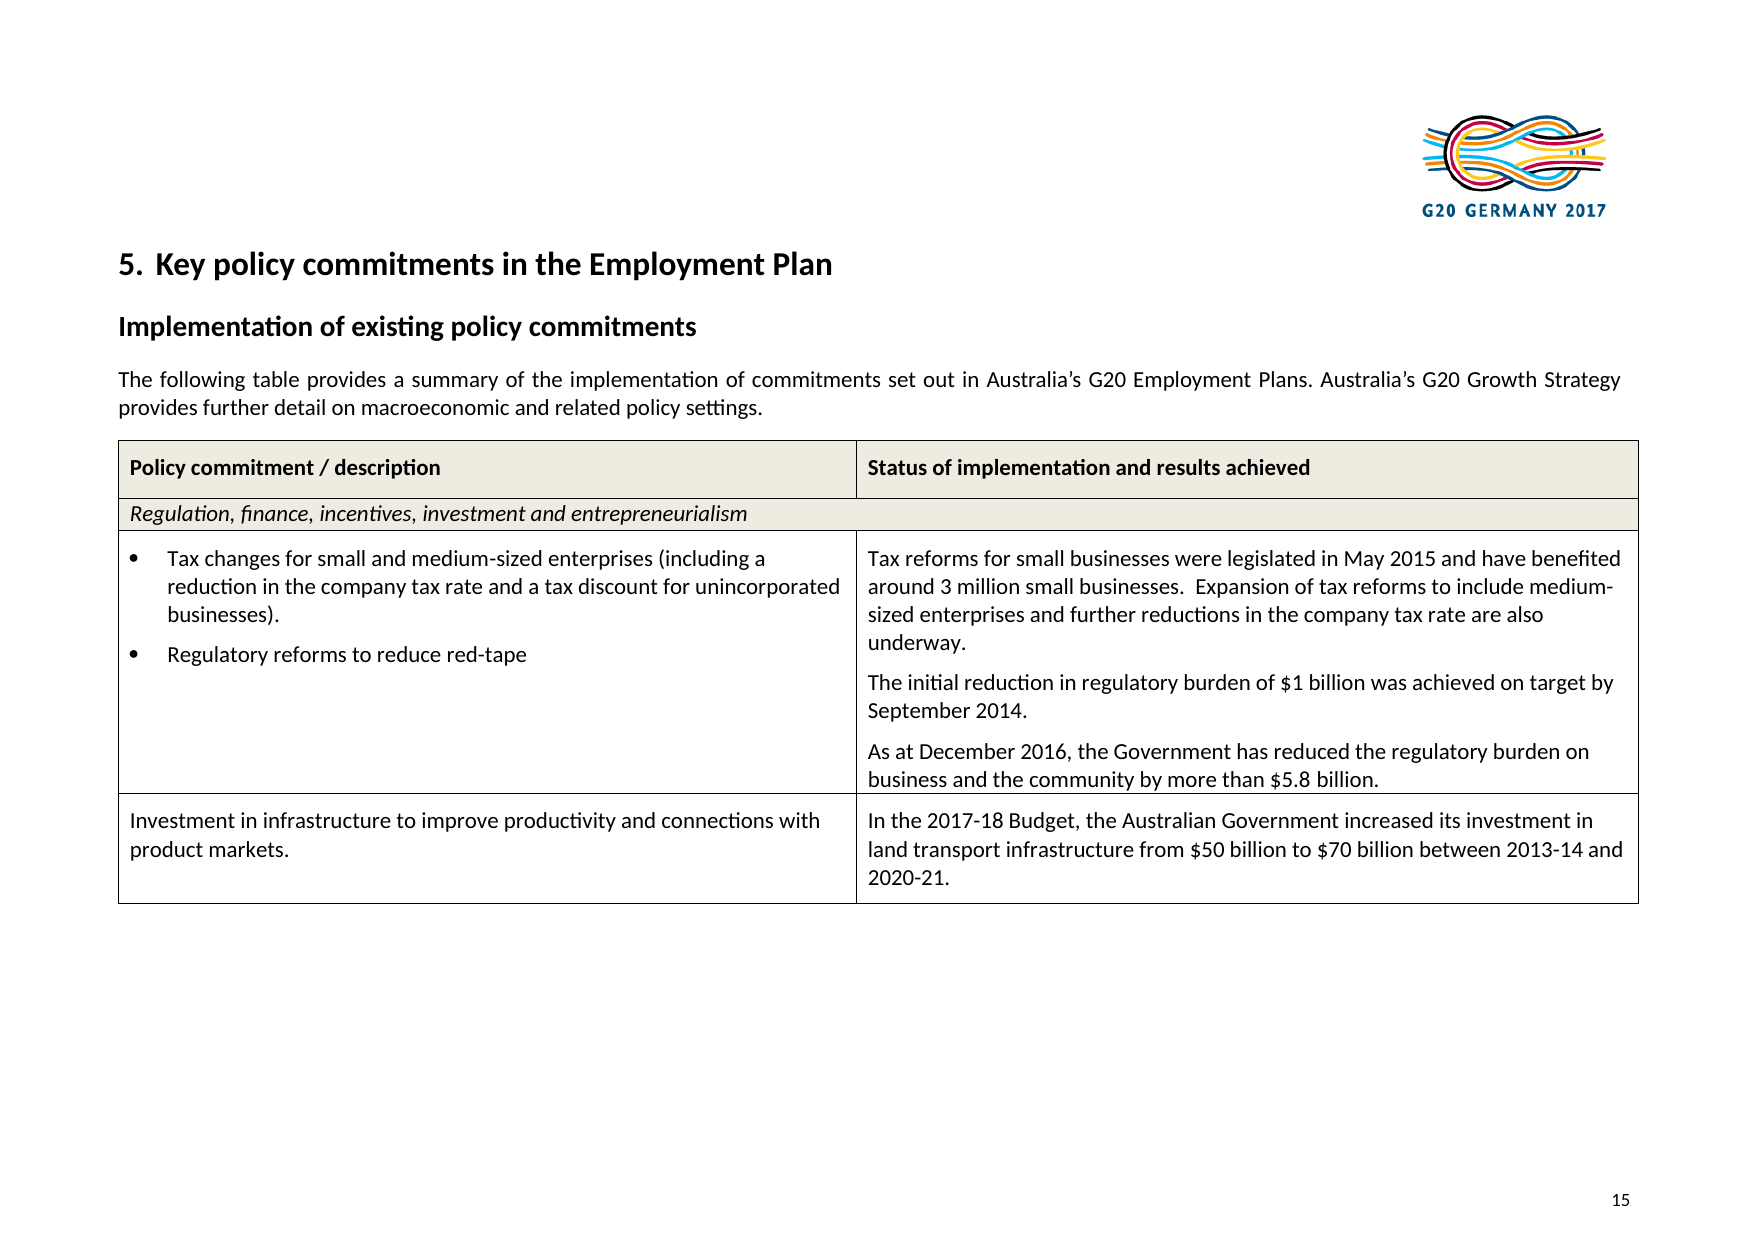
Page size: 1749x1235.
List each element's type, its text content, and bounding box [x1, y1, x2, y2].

table_cell Tax changes for small and medium-sized enterprises (including a reduction in the company tax rate and a tax discount for unincorporated businesses). Regulatory reforms to reduce red-tape [119, 531, 856, 793]
subtitle Implementation of existing policy commitments [118, 308, 1630, 344]
table_header Policy commitment / description [119, 441, 856, 498]
table_cell Regulation, finance, incentives, investment and entrepreneurialism [119, 499, 1638, 530]
subtitle Key policy commitments in the Employment Plan [118, 243, 1630, 283]
table_cell Investment in infrastructure to improve productivity and connections with product markets. [119, 794, 856, 903]
table_header Status of implementation and results achieved [857, 441, 1638, 498]
text The following table provides a summary of the implementation of commitments set out in Australia’s G20 Employment Plans. Australia’s G20 Growth Strategy provides further detail on macroeconomic and related policy settings. [118, 365, 1624, 421]
picture [1397, 90, 1631, 241]
table_cell Tax reforms for small businesses were legislated in May 2015 and have benefited around 3 million small businesses. Expansion of tax reforms to include medium-sized enterprises and further reductions in the company tax rate are also underway. The initial reduction in regulatory burden of $1 billion was achieved on target by September 2014. As at December 2016, the Government has reduced the regulatory burden on business and the community by more than $5.8 billion. [857, 531, 1638, 793]
table_cell In the 2017-18 Budget, the Australian Government increased its investment in land transport infrastructure from $50 billion to $70 billion between 2013-14 and 2020-21. [857, 794, 1638, 903]
